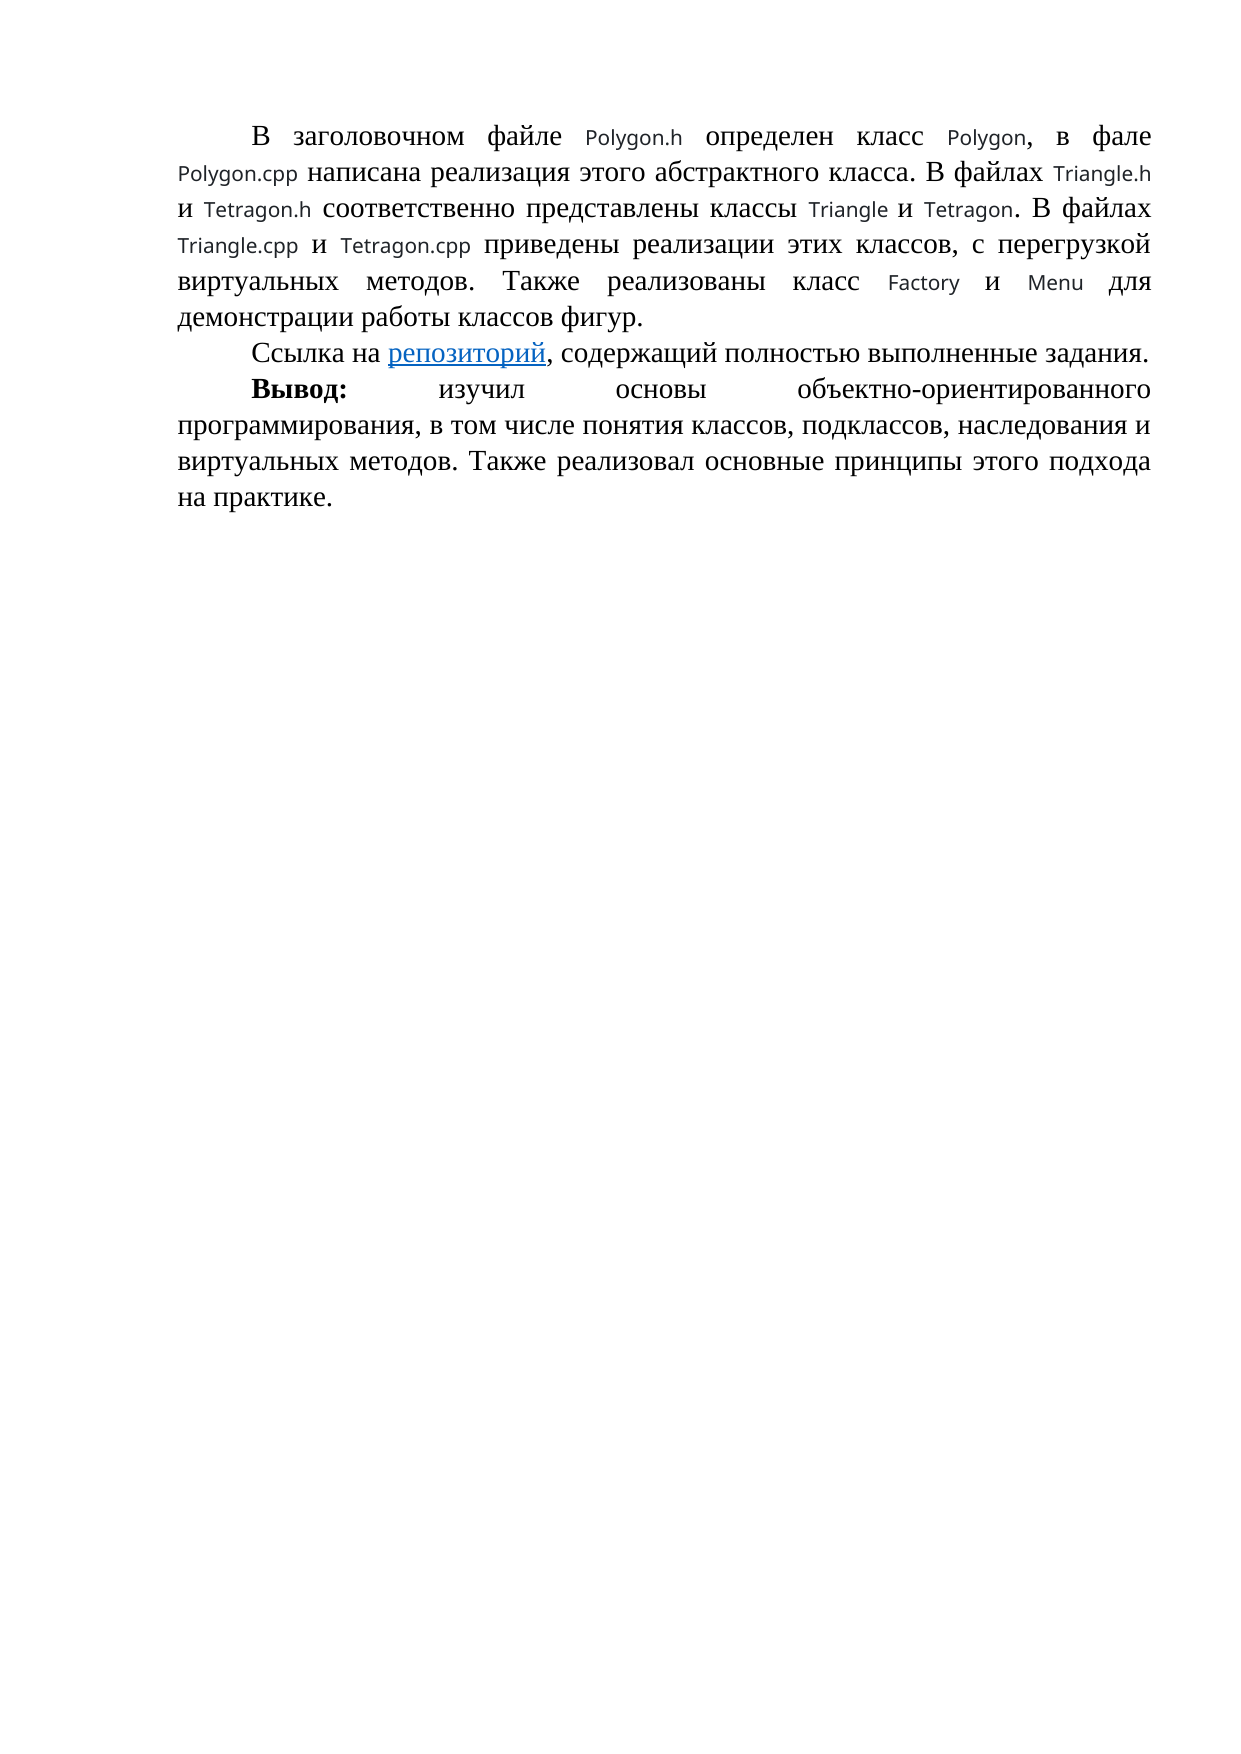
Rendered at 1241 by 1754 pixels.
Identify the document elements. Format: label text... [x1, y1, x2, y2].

text Ссылка на репозиторий, содержащий полностью выполненные задания. [177, 335, 1152, 368]
text В заголовочном файле Polygon.h определен класс Polygon, в фале Polygon.cpp написана реализация этого абстрактного класса. В файлах Triangle.h и Tetragon.h соответственно представлены классы Triangle и Tetragon. В файлах Triangle.cpp и Tetragon.cpp приведены реализации этих классов, с перегрузкой виртуальных методов. Также реализованы класс Factory и Menu для демонстрации работы классов фигур. [177, 118, 1152, 332]
text Вывод: изучил основы объектно-ориентированного программирования, в том числе понятия классов, подклассов, наследования и виртуальных методов. Также реализовал основные принципы этого подхода на практике. [177, 371, 1152, 513]
